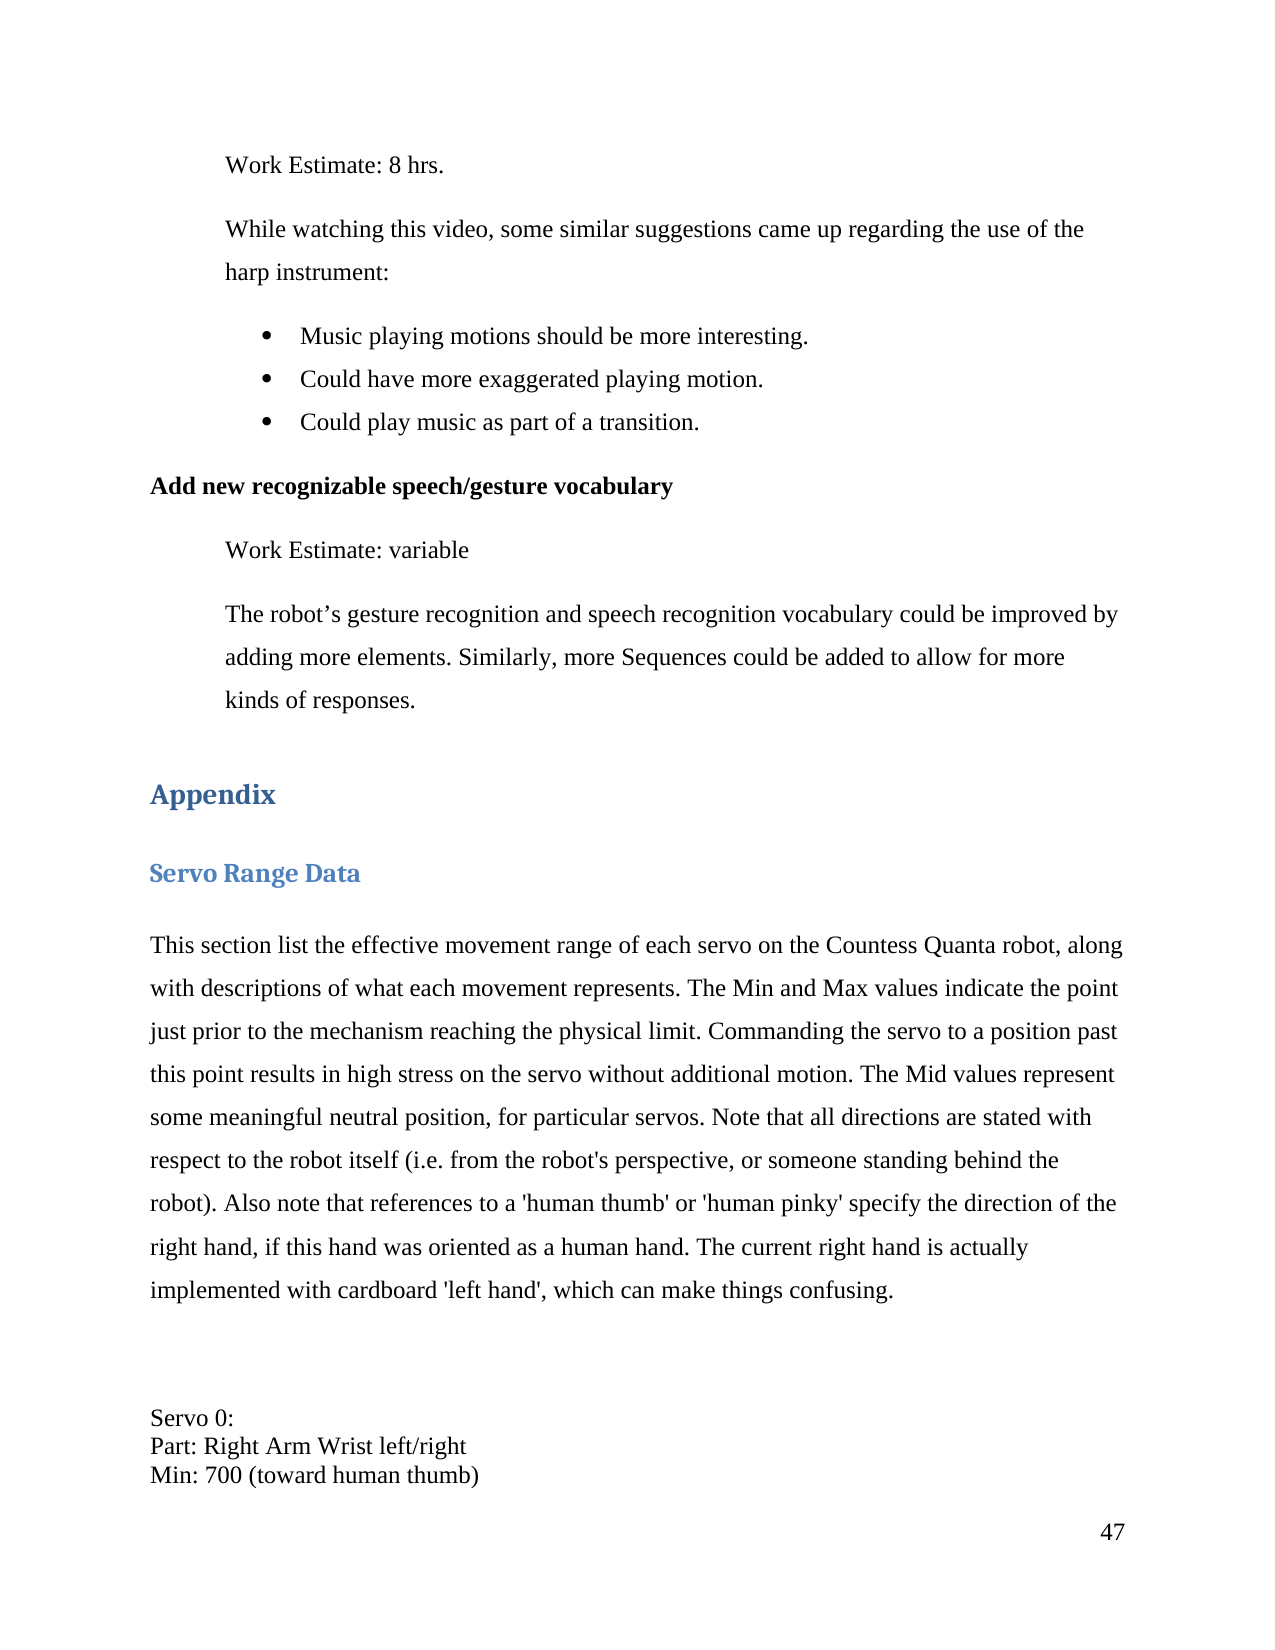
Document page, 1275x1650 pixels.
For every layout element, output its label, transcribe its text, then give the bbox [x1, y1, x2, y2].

text While watching this video, some similar suggestions came up regarding the use of the harp instrument: [225, 214, 1125, 286]
text Work Estimate: variable [150, 535, 1125, 564]
list Could have more exaggerated playing motion. [262, 364, 1125, 393]
text Servo 0: [150, 1403, 1125, 1431]
list Music playing motions should be more interesting. [262, 321, 1125, 350]
text Min: 700 (toward human thumb) [150, 1460, 1125, 1489]
list Could play music as part of a transition. [262, 407, 1125, 436]
text The robot’s gesture recognition and speech recognition vocabulary could be improved by adding more elements. Similarly, more Sequences could be added to allow for more kinds of responses. [225, 599, 1125, 714]
text Add new recognizable speech/gesture vocabulary [150, 471, 1125, 500]
subtitle Appendix [150, 778, 1125, 812]
text This section list the effective movement range of each servo on the Countess Quanta robot, along with descriptions of what each movement represents. The Min and Max values indicate the point just prior to the mechanism reaching the physical limit. Commanding the servo to a position past this point results in high stress on the servo without additional motion. The Mid values represent some meaningful neutral position, for particular servos. Note that all directions are stated with respect to the robot itself (i.e. from the robot's perspective, or someone standing behind the robot). Also note that references to a 'human thumb' or 'human pinky' specify the direction of the right hand, if this hand was oriented as a human hand. The current right hand is actually implemented with cardboard 'left hand', which can make things confusing. [150, 930, 1125, 1303]
text Part: Right Arm Wrist left/right [150, 1431, 1125, 1460]
subtitle Servo Range Data [150, 858, 1125, 889]
text Work Estimate: 8 hrs. [150, 150, 1125, 179]
